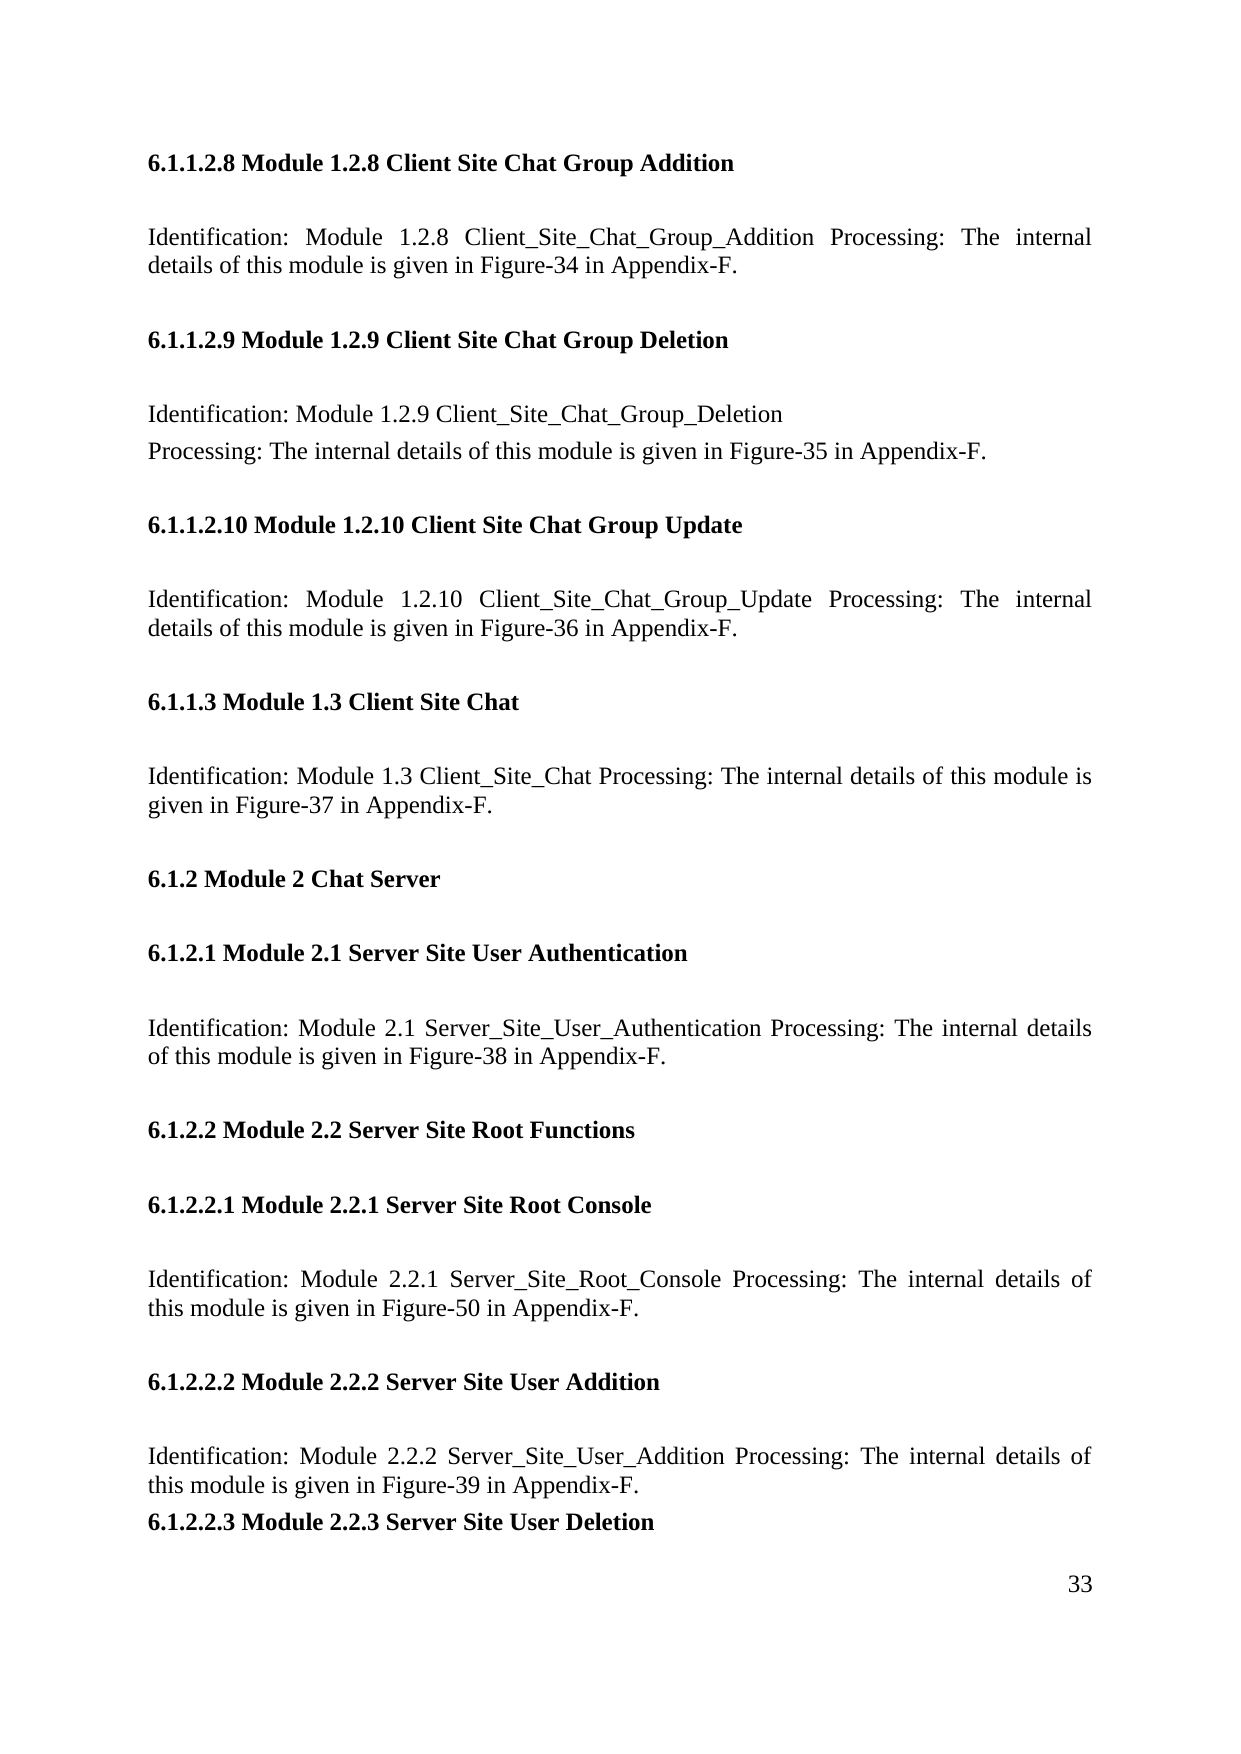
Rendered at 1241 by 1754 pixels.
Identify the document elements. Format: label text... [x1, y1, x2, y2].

text 6.1.2.1 Module 2.1 Server Site User Authentication [148, 938, 1093, 967]
text 6.1.1.2.8 Module 1.2.8 Client Site Chat Group Addition [148, 148, 1093, 176]
text 6.1.1.2.10 Module 1.2.10 Client Site Chat Group Update [148, 510, 1093, 539]
text Identification: Module 1.2.8 Client_Site_Chat_Group_Addition Processing: The internal details of this module is given in Figure-34 in Appendix-F. [148, 222, 1093, 279]
text Identification: Module 2.2.2 Server_Site_User_Addition Processing: The internal details of this module is given in Figure-39 in Appendix-F. [148, 1441, 1093, 1498]
text 6.1.2 Module 2 Chat Server [148, 864, 1093, 893]
text Processing: The internal details of this module is given in Figure-35 in Appendix-F. [148, 436, 1093, 465]
text Identification: Module 2.1 Server_Site_User_Authentication Processing: The internal details of this module is given in Figure-38 in Appendix-F. [148, 1013, 1093, 1070]
text 6.1.2.2.3 Module 2.2.3 Server Site User Deletion [148, 1507, 1093, 1536]
text Identification: Module 2.2.1 Server_Site_Root_Console Processing: The internal details of this module is given in Figure-50 in Appendix-F. [148, 1264, 1093, 1321]
text 6.1.1.2.9 Module 1.2.9 Client Site Chat Group Deletion [148, 325, 1093, 353]
text 6.1.1.3 Module 1.3 Client Site Chat [148, 687, 1093, 716]
text 6.1.2.2.2 Module 2.2.2 Server Site User Addition [148, 1367, 1093, 1396]
text Identification: Module 1.2.9 Client_Site_Chat_Group_Deletion [148, 399, 1093, 428]
text Identification: Module 1.3 Client_Site_Chat Processing: The internal details of this module is given in Figure-37 in Appendix-F. [148, 761, 1093, 819]
text Identification: Module 1.2.10 Client_Site_Chat_Group_Update Processing: The internal details of this module is given in Figure-36 in Appendix-F. [148, 584, 1093, 642]
text 6.1.2.2.1 Module 2.2.1 Server Site Root Console [148, 1190, 1093, 1218]
text 6.1.2.2 Module 2.2 Server Site Root Functions [148, 1116, 1093, 1144]
